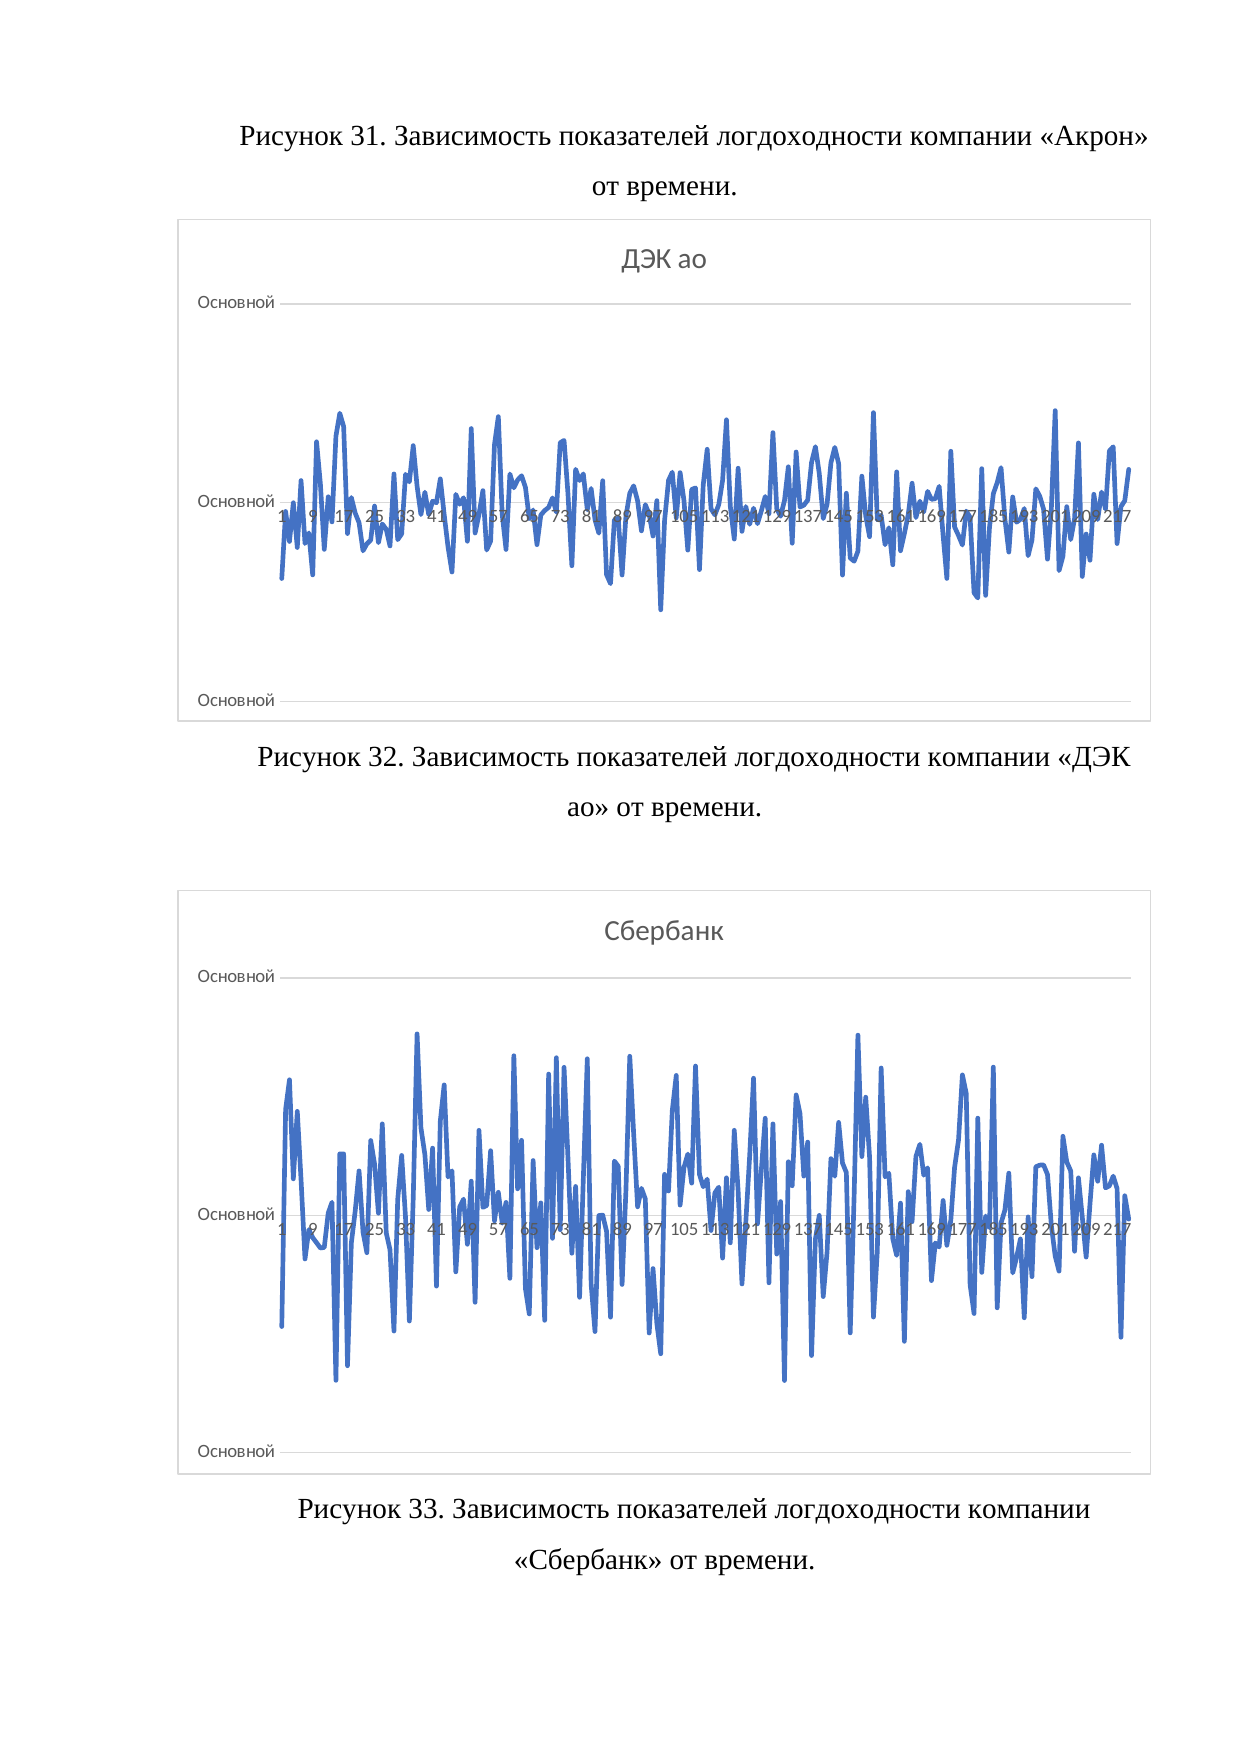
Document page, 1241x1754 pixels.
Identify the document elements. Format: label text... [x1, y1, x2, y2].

text Рисунок 31. Зависимость показателей логдоходности компании «Акрон» от времени. [177, 118, 1152, 202]
text Рисунок 32. Зависимость показателей логдоходности компании «ДЭК ао» от времени. [177, 739, 1152, 822]
text Рисунок 33. Зависимость показателей логдоходности компании «Сбербанк» от времени. [177, 1491, 1152, 1575]
